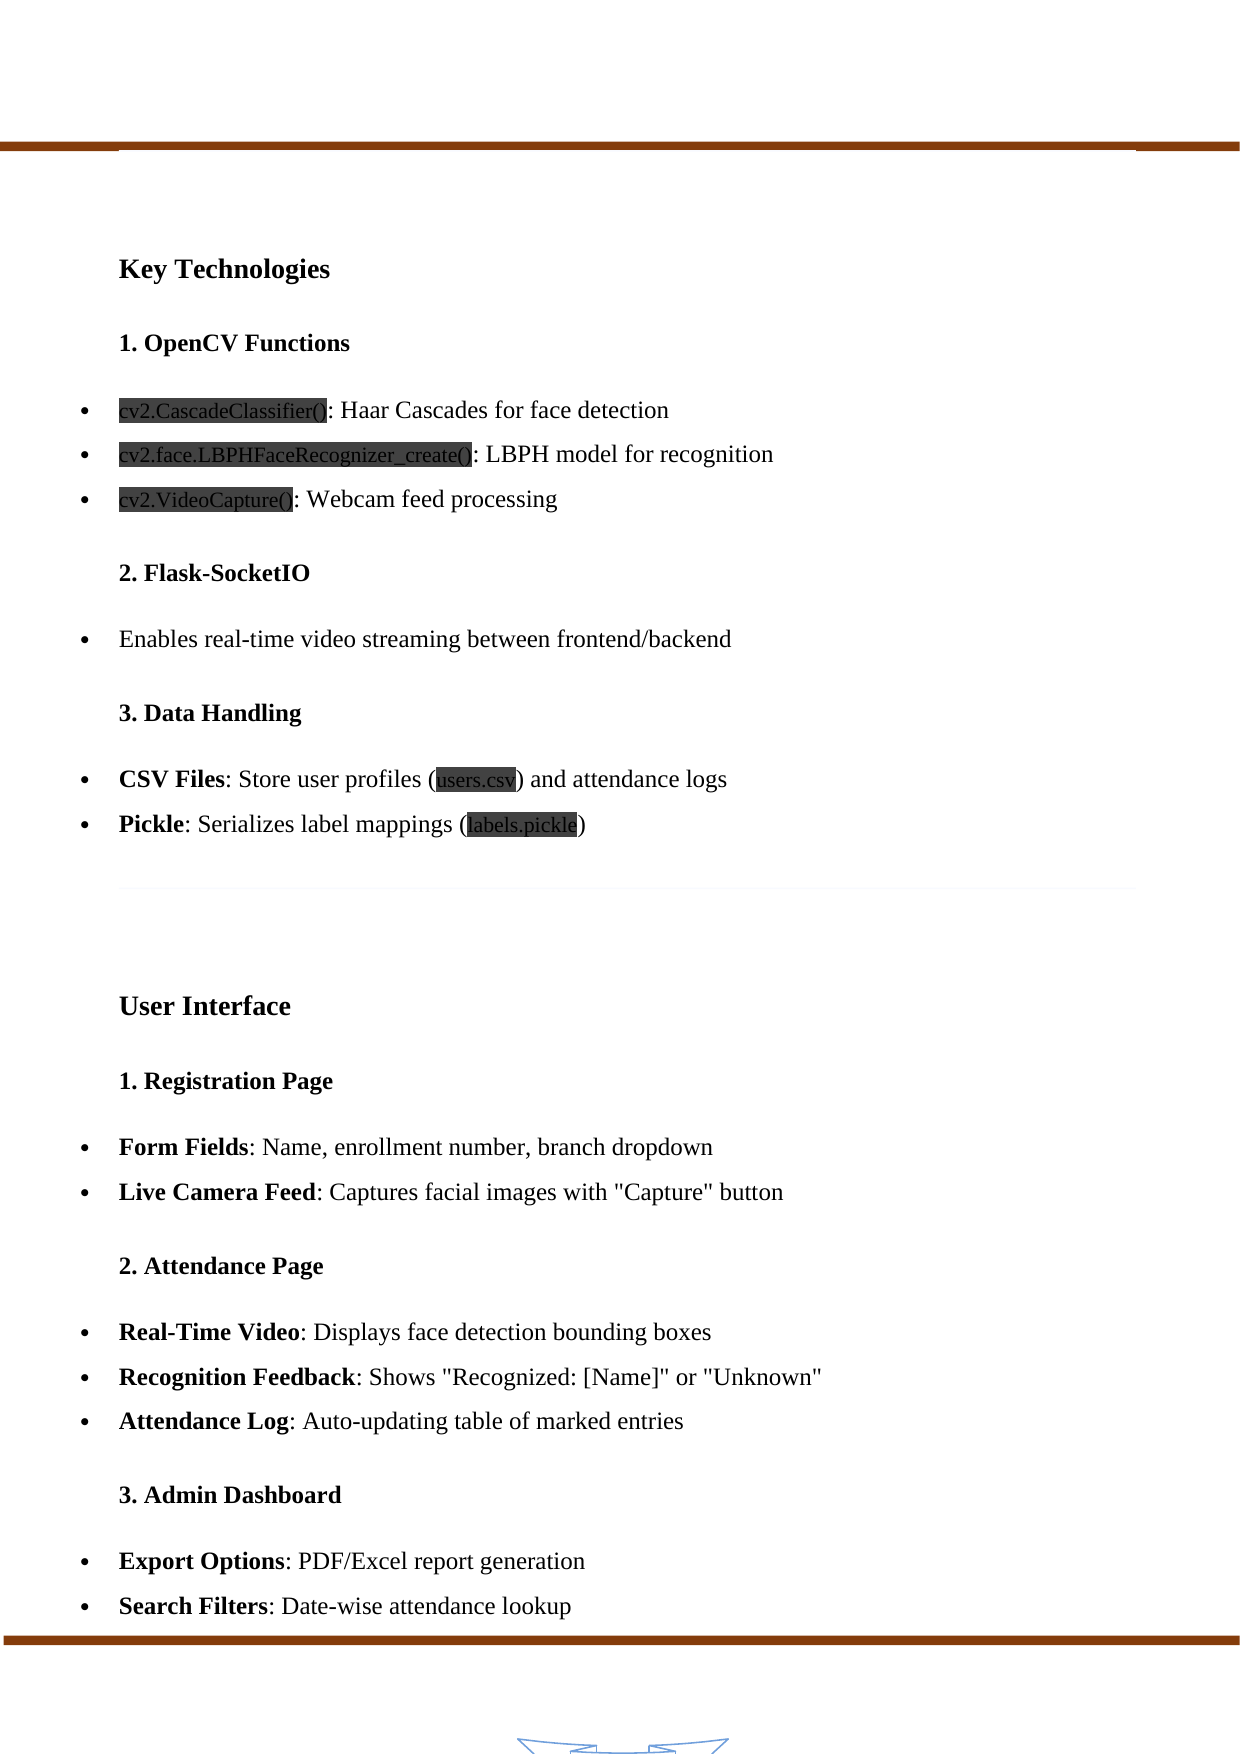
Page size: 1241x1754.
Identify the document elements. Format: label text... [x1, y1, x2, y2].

list Search Filters: Date-wise attendance lookup [81, 1575, 1136, 1620]
text User Interface [119, 989, 1136, 1022]
list Pickle: Serializes label mappings (labels.pickle) [81, 793, 1136, 837]
list Real-Time Video: Displays face detection bounding boxes [81, 1301, 1136, 1346]
list cv2.CascadeClassifier(): Haar Cascades for face detection [81, 379, 1136, 423]
text 1. Registration Page [119, 1050, 1136, 1095]
list Export Options: PDF/Excel report generation [81, 1530, 1136, 1575]
text 1. OpenCV Functions [119, 313, 1136, 357]
list Recognition Feedback: Shows "Recognized: [Name]" or "Unknown" [81, 1346, 1136, 1390]
list Live Camera Feed: Captures facial images with "Capture" button [81, 1161, 1136, 1206]
list Enables real-time video streaming between frontend/backend [81, 608, 1136, 653]
text 2. Attendance Page [119, 1235, 1136, 1279]
list Form Fields: Name, enrollment number, branch dropdown [81, 1116, 1136, 1161]
text Key Technologies [119, 252, 1136, 284]
list cv2.VideoCapture(): Webcam feed processing [81, 468, 1136, 513]
list CSV Files: Store user profiles (users.csv) and attendance logs [81, 748, 1136, 793]
text 3. Admin Dashboard [119, 1464, 1136, 1509]
list Attendance Log: Auto-updating table of marked entries [81, 1390, 1136, 1435]
text 3. Data Handling [119, 682, 1136, 727]
list cv2.face.LBPHFaceRecognizer_create(): LBPH model for recognition [81, 423, 1136, 468]
text 2. Flask-SocketIO [119, 542, 1136, 587]
